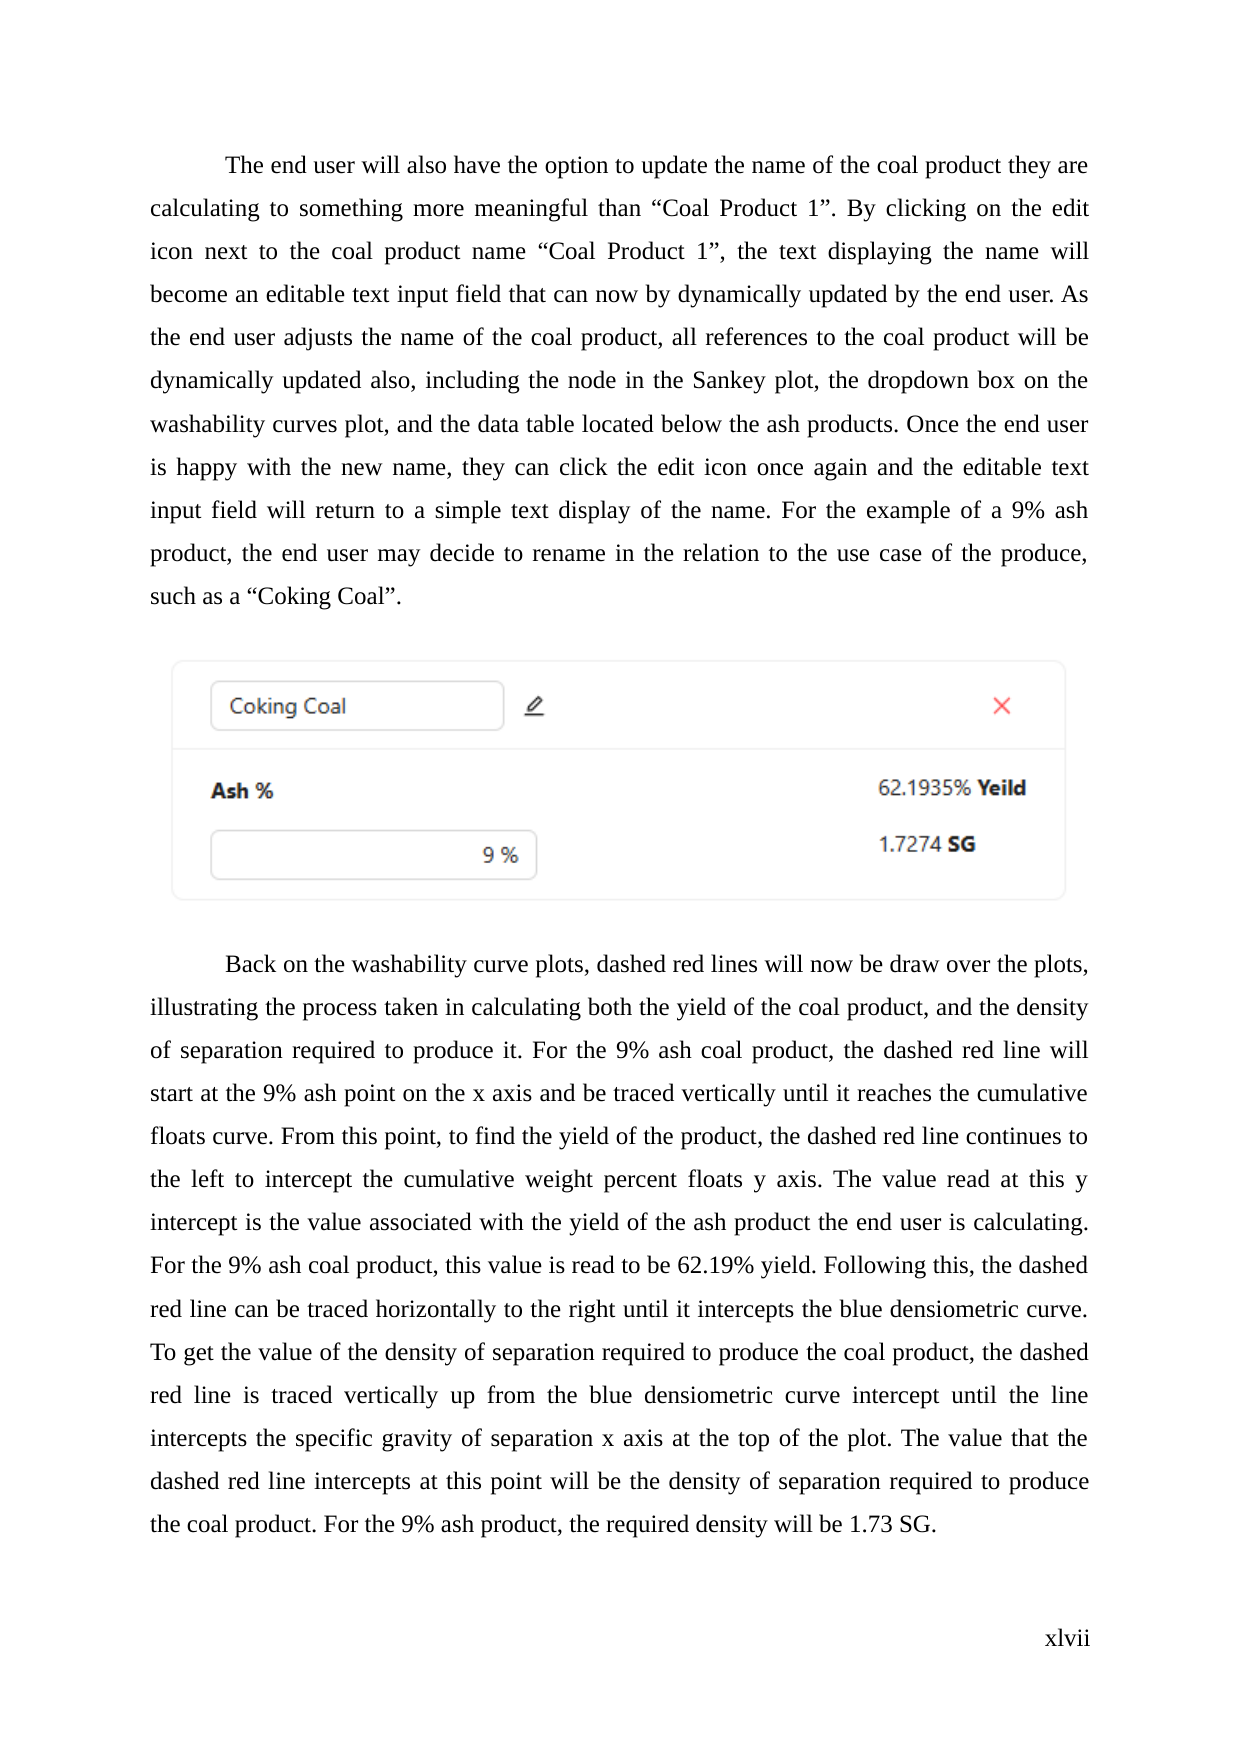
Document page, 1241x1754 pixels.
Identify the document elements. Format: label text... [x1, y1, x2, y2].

text Back on the washability curve plots, dashed red lines will now be draw over the plots, illustrating the process taken in calculating both the yield of the coal product, and the density of separation required to produce it. For the 9% ash coal product, the dashed red line will start at the 9% ash point on the x axis and be traced vertically until it reaches the cumulative floats curve. From this point, to find the yield of the product, the dashed red line continues to the left to intercept the cumulative weight percent floats y axis. The value read at this y intercept is the value associated with the yield of the ash product the end user is calculating. For the 9% ash coal product, this value is read to be 62.19% yield. Following this, the dashed red line can be traced horizontally to the right until it intercepts the blue densiometric curve. To get the value of the density of separation required to produce the coal product, the dashed red line is traced vertically up from the blue densiometric curve intercept until the line intercepts the specific gravity of separation x axis at the top of the plot. The value that the dashed red line intercepts at this point will be the density of separation required to produce the coal product. For the 9% ash product, the required density will be 1.73 SG. [150, 949, 1090, 1538]
picture [159, 641, 1082, 918]
text The end user will also have the option to update the name of the coal product they are calculating to something more meaningful than “Coal Product 1”. By clicking on the edit icon next to the coal product name “Coal Product 1”, the text displaying the name will become an editable text input field that can now by dynamically updated by the end user. As the end user adjusts the name of the coal product, all references to the coal product will be dynamically updated also, including the node in the Sankey plot, the dropdown box on the washability curves plot, and the data table located below the ash products. Once the end user is happy with the new name, they can click the edit icon once again and the editable text input field will return to a simple text display of the name. For the example of a 9% ash product, the end user may decide to rename in the relation to the use case of the produce, such as a “Coking Coal”. [150, 150, 1090, 610]
